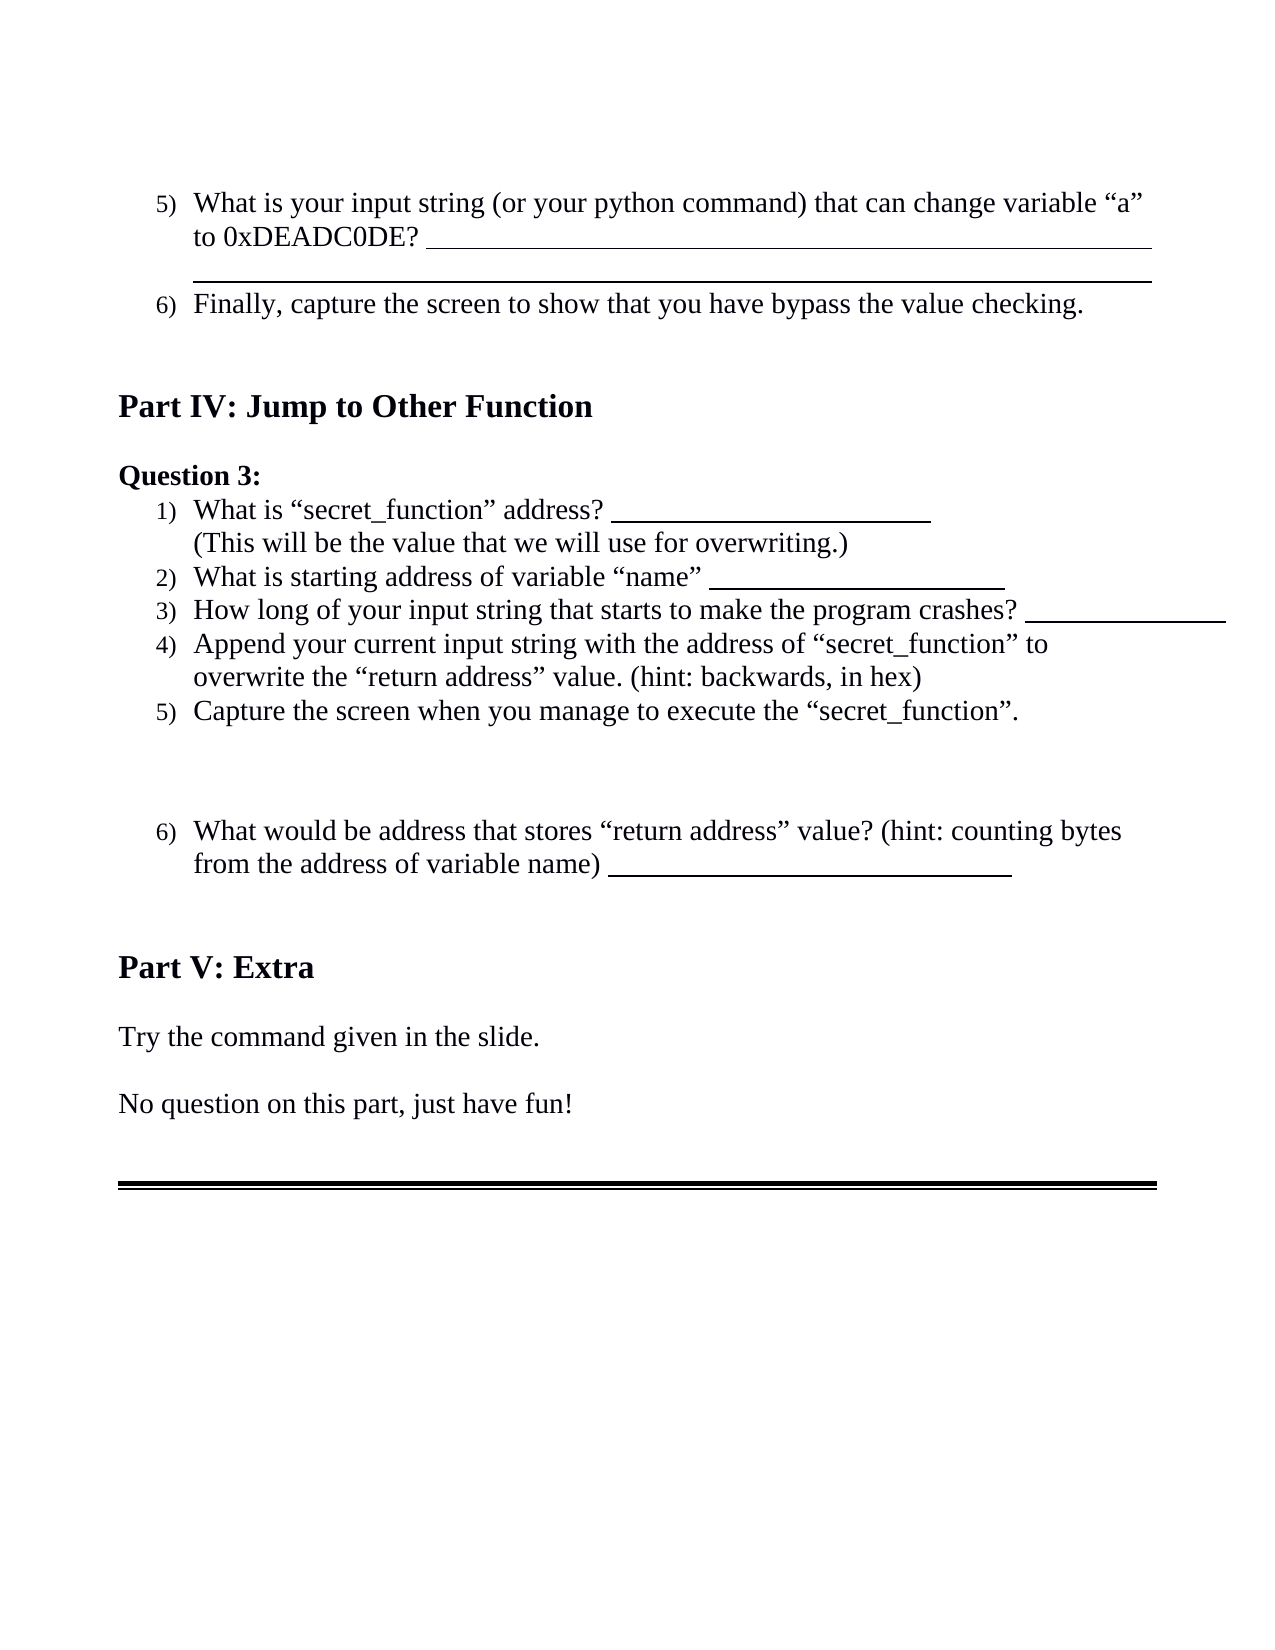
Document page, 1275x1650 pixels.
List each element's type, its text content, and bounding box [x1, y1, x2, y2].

list How long of your input string that starts to make the program crashes? [156, 592, 1157, 626]
list Finally, capture the screen to show that you have bypass the value checking. [156, 286, 1157, 319]
list What would be address that stores “return address” value? (hint: counting bytes from the address of variable name) [156, 813, 1157, 880]
list What is your input string (or your python command) that can change variable “a” [156, 185, 1157, 219]
text to 0xDEADC0DE? [193, 219, 1157, 286]
list Append your current input string with the address of “secret_function” to overwrite the “return address” value. (hint: backwards, in hex) [156, 626, 1157, 693]
text Try the command given in the slide. [118, 1019, 1157, 1052]
text Part IV: Jump to Other Function [118, 386, 1157, 425]
text Part V: Extra [118, 947, 1157, 985]
list Capture the screen when you manage to execute the “secret_function”. [156, 693, 1157, 727]
text Question 3: [118, 458, 1157, 492]
text No question on this part, just have fun! [118, 1086, 1157, 1119]
list What is “secret_function” address? [156, 492, 1157, 525]
text (This will be the value that we will use for overwriting.) [193, 525, 1157, 559]
list What is starting address of variable “name” [156, 559, 1157, 592]
